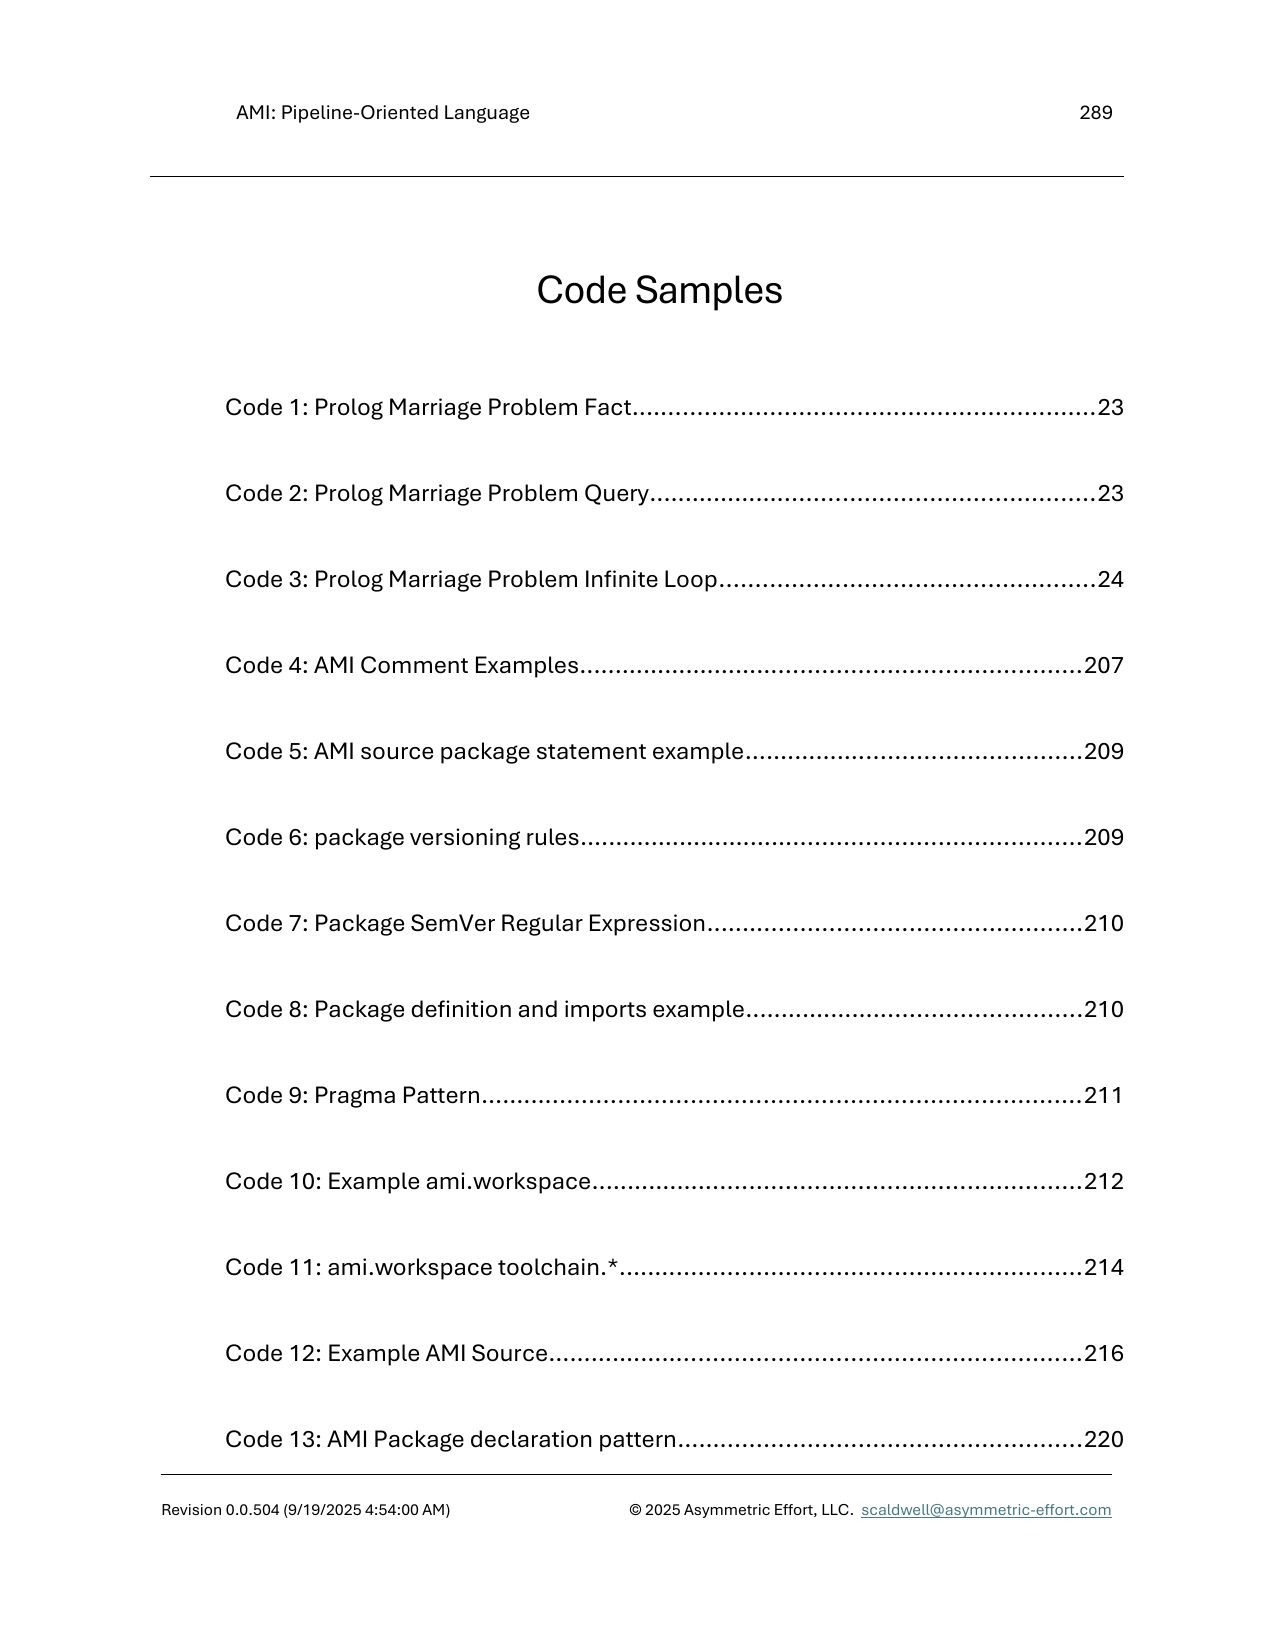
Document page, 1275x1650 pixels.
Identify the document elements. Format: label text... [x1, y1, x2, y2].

text Code 1: Prolog Marriage Problem Fact 23 [150, 391, 1125, 422]
text Code 7: Package SemVer Regular Expression 210 [150, 908, 1125, 938]
text Code 6: package versioning rules 209 [150, 822, 1125, 852]
text Code 3: Prolog Marriage Problem Infinite Loop 24 [150, 563, 1125, 594]
text Code 8: Package definition and imports example 210 [150, 994, 1125, 1024]
subtitle Code Samples [195, 265, 1125, 316]
text Code 5: AMI source package statement example 209 [150, 736, 1125, 766]
text Code 4: AMI Comment Examples 207 [150, 649, 1125, 680]
text Code 13: AMI Package declaration pattern 220 [150, 1424, 1125, 1454]
text Code 12: Example AMI Source 216 [150, 1338, 1125, 1368]
text Code 9: Pragma Pattern 211 [150, 1080, 1125, 1110]
text Code 2: Prolog Marriage Problem Query 23 [150, 477, 1125, 508]
text Code 11: ami.workspace toolchain.* 214 [150, 1252, 1125, 1282]
text Code 10: Example ami.workspace 212 [150, 1166, 1125, 1196]
